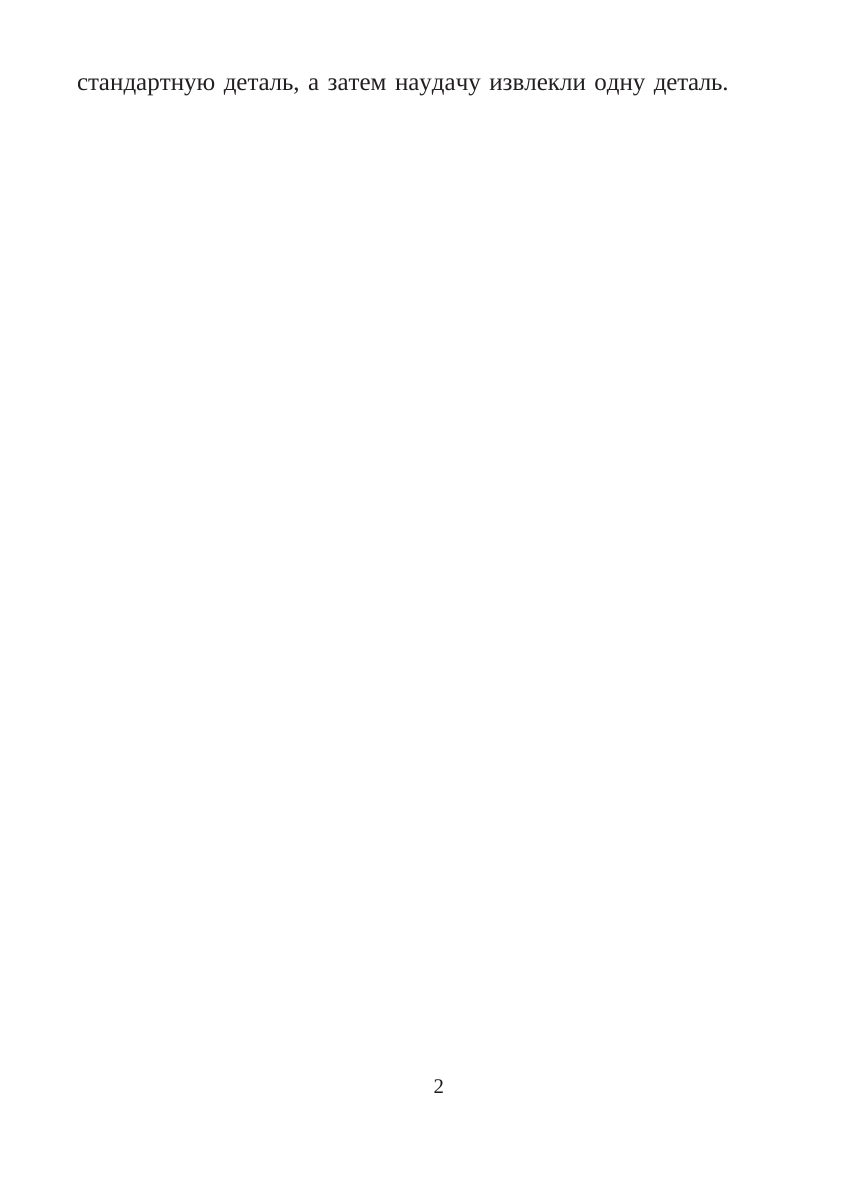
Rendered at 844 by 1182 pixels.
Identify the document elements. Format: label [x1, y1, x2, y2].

list [77, 67, 732, 95]
